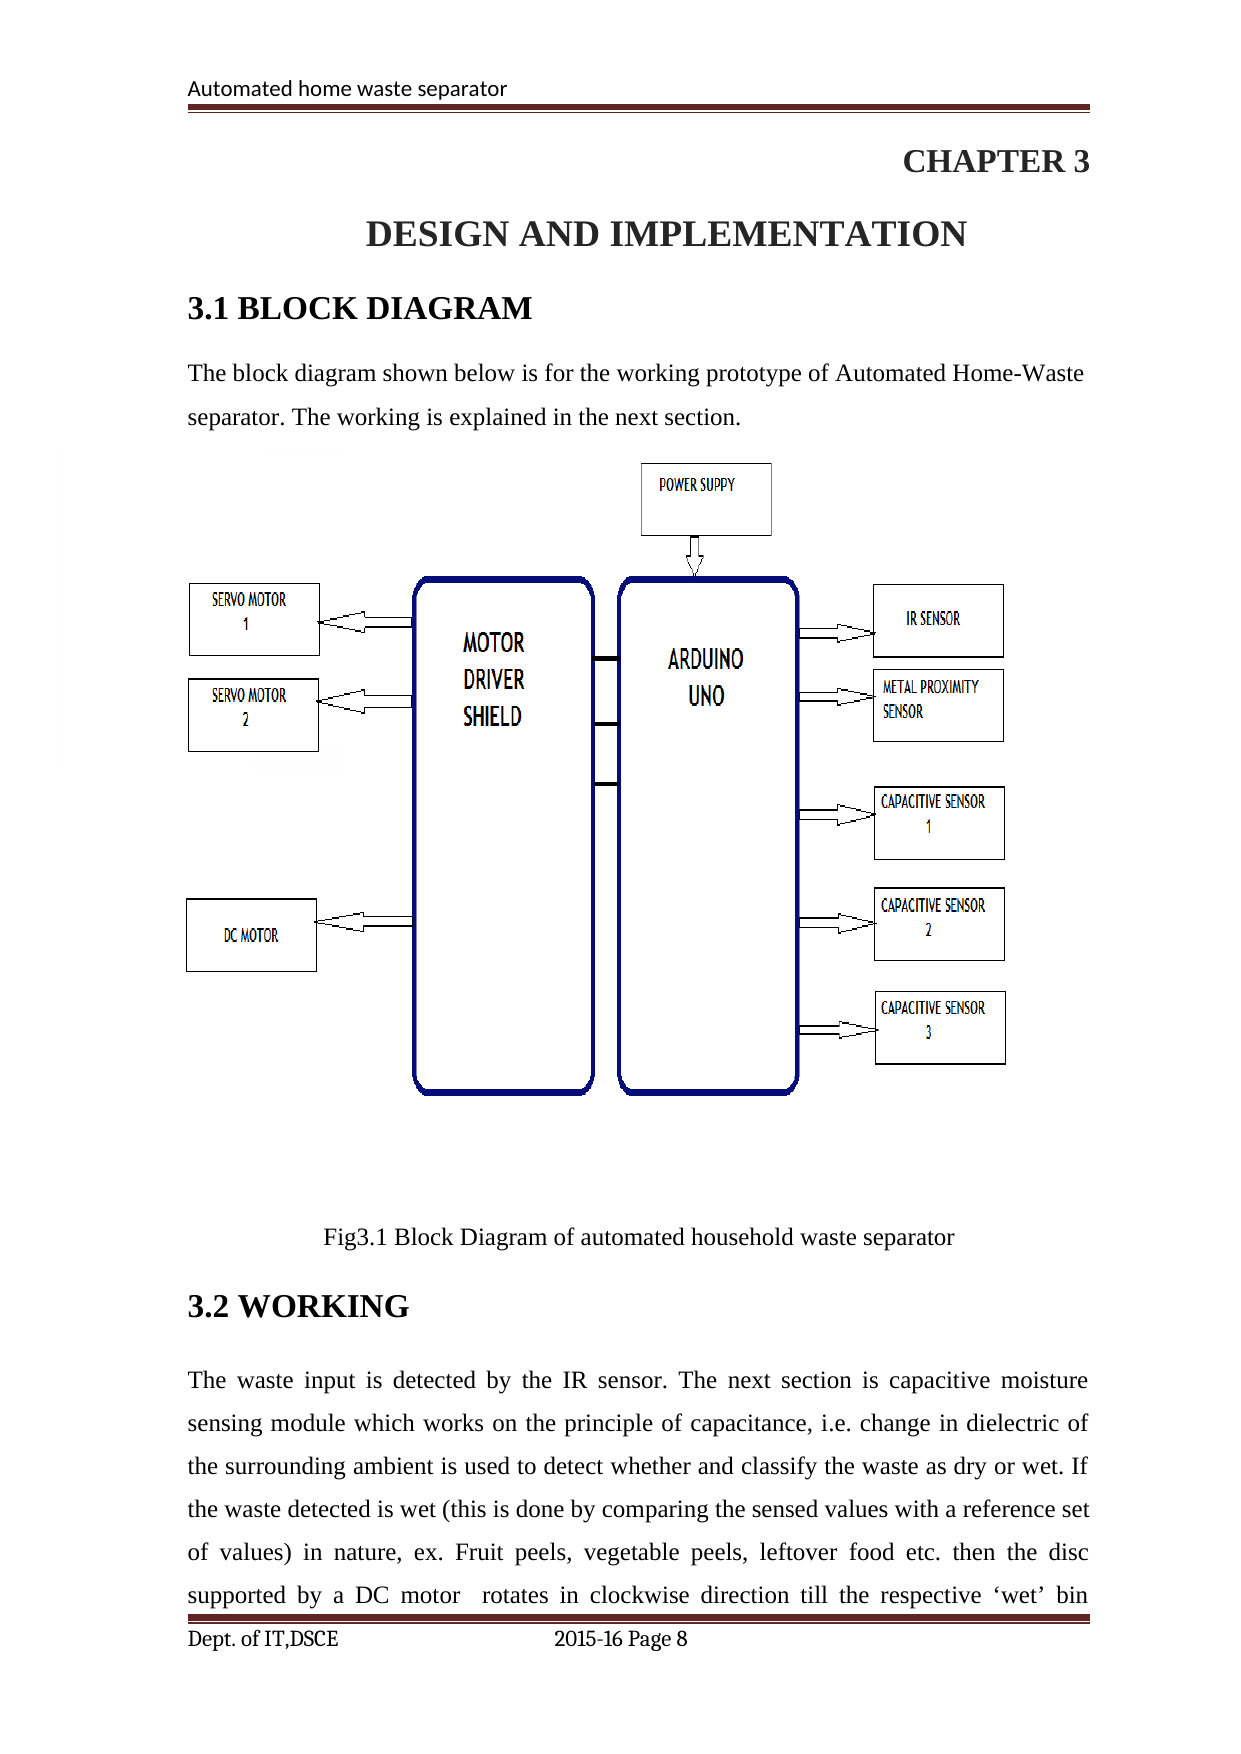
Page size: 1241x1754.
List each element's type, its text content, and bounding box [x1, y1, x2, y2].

text DESIGN AND IMPLEMENTATION [187, 211, 1090, 254]
picture [56, 448, 1211, 1110]
text Fig3.1 Block Diagram of automated household waste separator [187, 1222, 1090, 1251]
text 3.1 BLOCK DIAGRAM [187, 288, 1090, 327]
text CHAPTER 3 [187, 141, 1090, 180]
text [187, 1365, 1090, 1609]
text The block diagram shown below is for the working prototype of Automated Home-Waste separator. The working is explained in the next section. [187, 358, 1090, 430]
text 3.2 WORKING [187, 1286, 1090, 1325]
